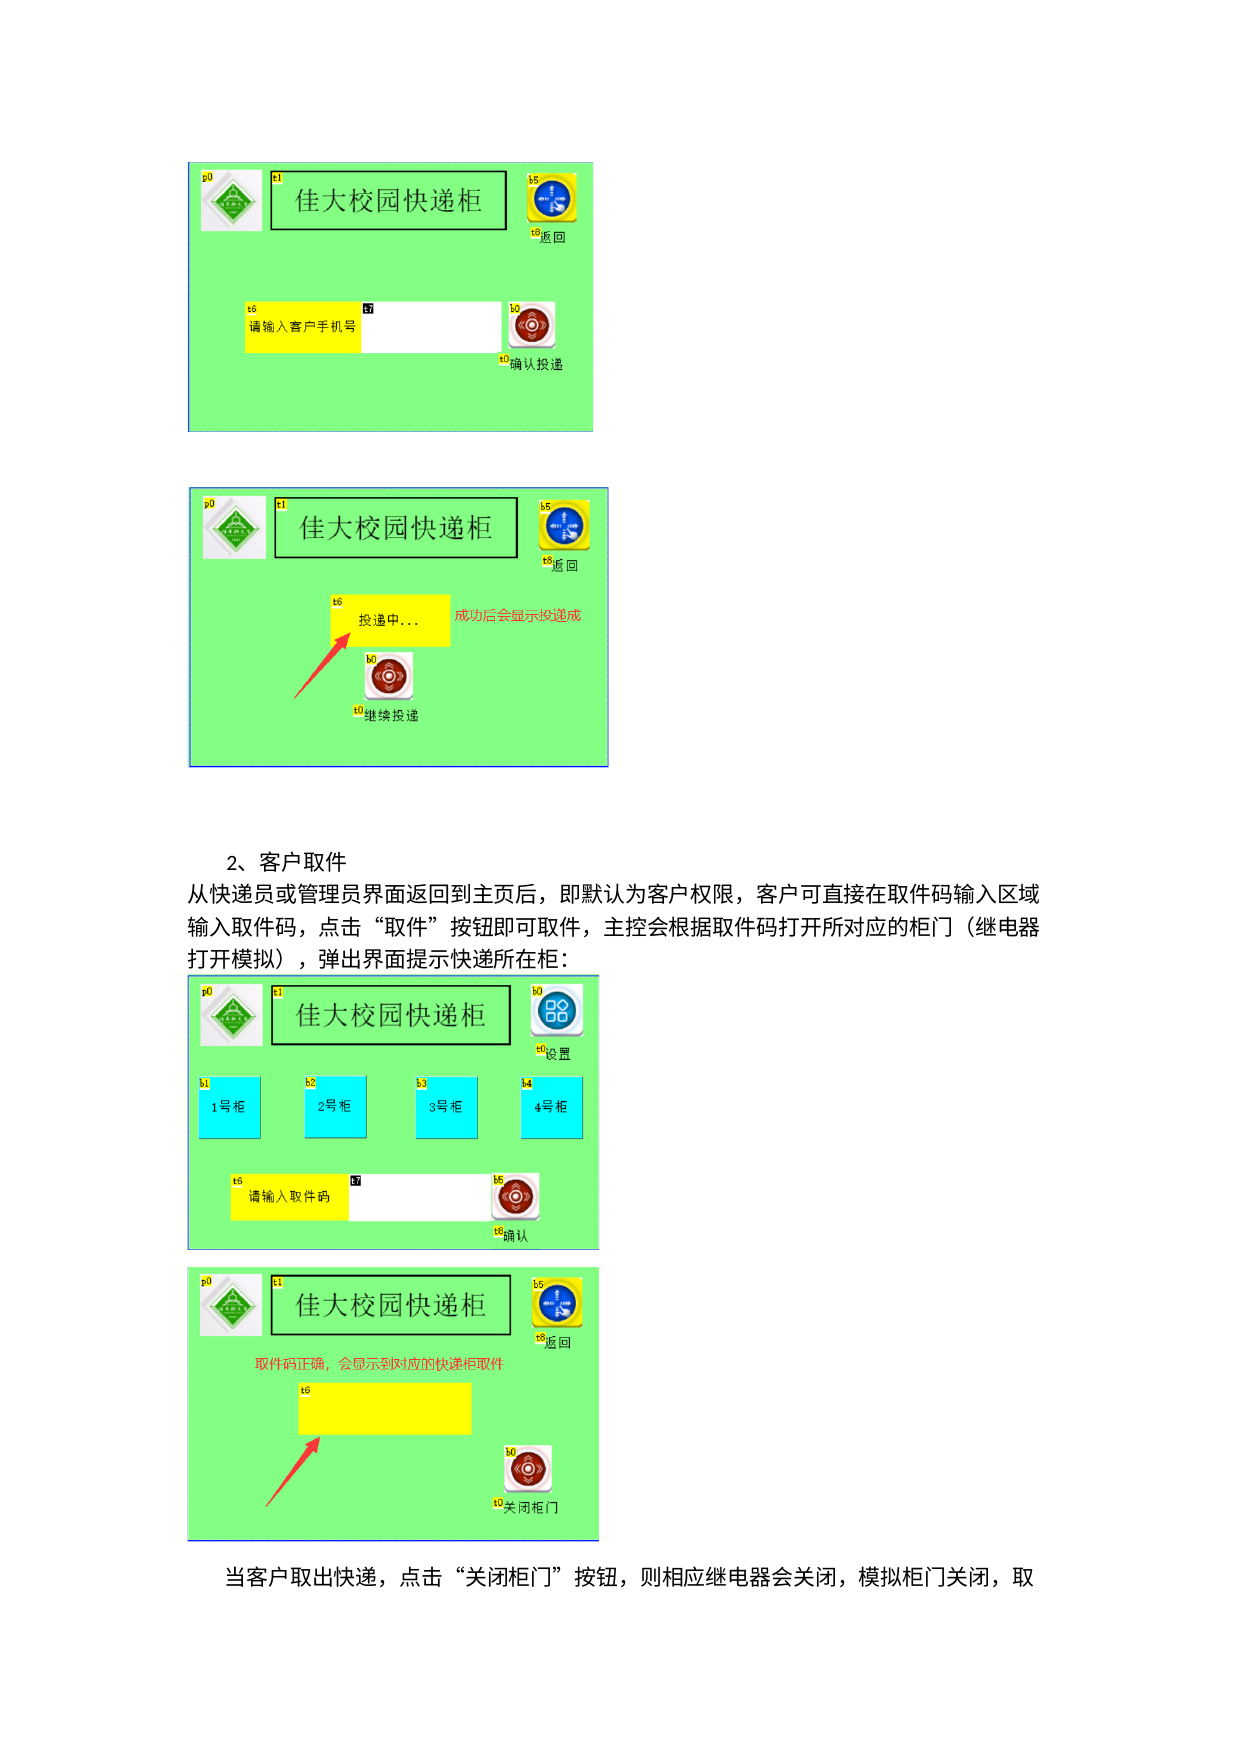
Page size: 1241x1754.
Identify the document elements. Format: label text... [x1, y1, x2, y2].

text 从快递员或管理员界面返回到主页后，即默认为客户权限，客户可直接在取件码输入区域输入取件码，点击“取件”按钮即可取件，主控会根据取件码打开所对应的柜门（继电器打开模拟），弹出界面提示快递所在柜： [187, 877, 1053, 974]
picture [187, 487, 609, 768]
picture [187, 162, 594, 432]
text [187, 1559, 1053, 1592]
list 客户取件 [187, 844, 1053, 877]
picture [187, 1267, 599, 1542]
picture [187, 974, 600, 1250]
